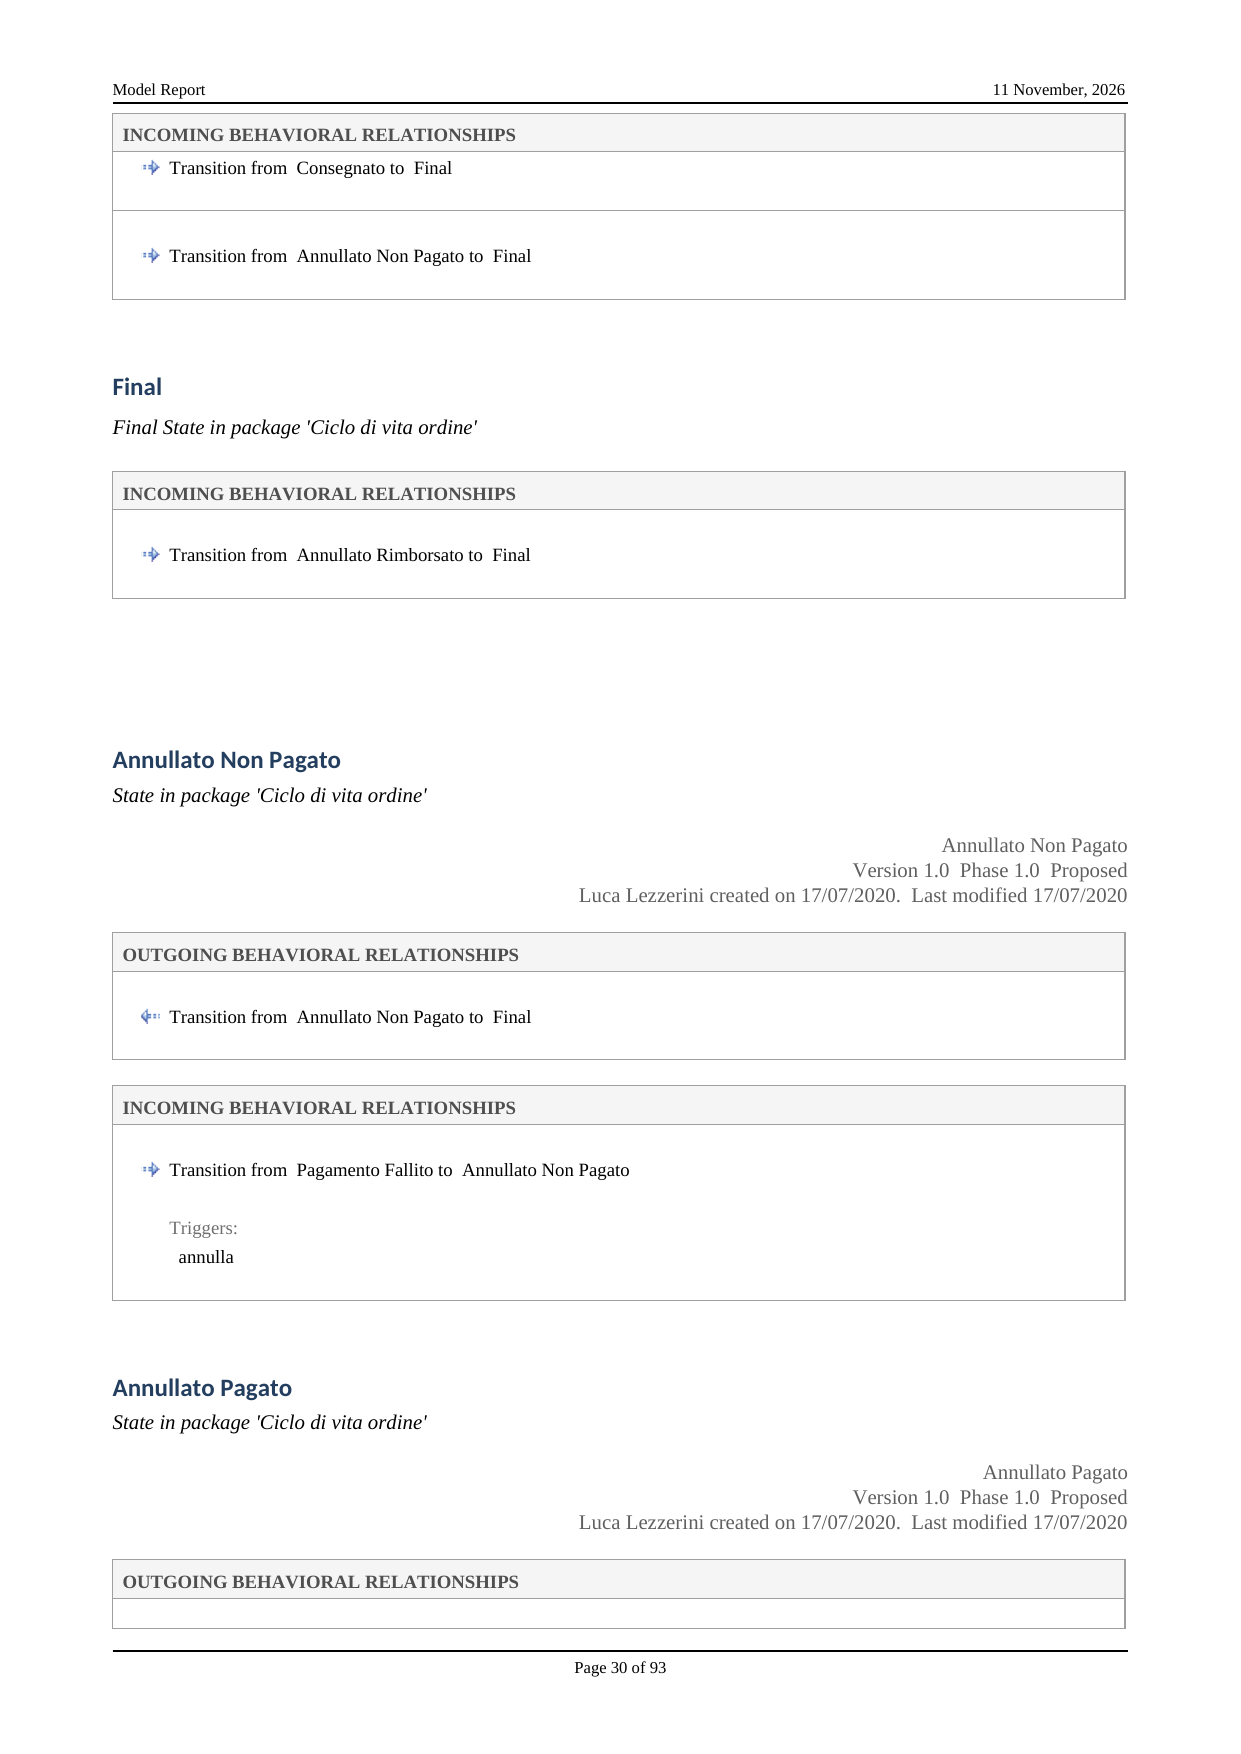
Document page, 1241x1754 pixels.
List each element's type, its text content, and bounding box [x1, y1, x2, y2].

picture [141, 1004, 160, 1024]
picture [141, 155, 160, 175]
table_header INCOMING BEHAVIORAL RELATIONSHIPS [113, 1086, 1124, 1124]
subtitle Annullato Pagato [112, 1376, 1128, 1401]
table_cell Transition from Consegnato to Final [113, 152, 1124, 210]
subtitle Final [112, 375, 1128, 400]
table_header INCOMING BEHAVIORAL RELATIONSHIPS [113, 114, 1124, 151]
table_cell Transition from Annullato Rimborsato to Final [113, 510, 1124, 598]
picture [141, 243, 160, 263]
table_cell Transition from Pagamento Fallito to Annullato Non Pagato Triggers: annulla [113, 1125, 1124, 1300]
table_header Transition from Annullato Non Pagato to Final [113, 211, 1124, 299]
table_header OUTGOING BEHAVIORAL RELATIONSHIPS [113, 1560, 1124, 1598]
text Version 1.0 Phase 1.0 Proposed [112, 857, 1128, 882]
table_cell Transition from Annullato Non Pagato to Final [113, 972, 1124, 1059]
text Luca Lezzerini created on 17/07/2020. Last modified 17/07/2020 [112, 1509, 1128, 1534]
text Annullato Non Pagato [112, 832, 1128, 857]
text State in package 'Ciclo di vita ordine' [112, 1409, 1128, 1434]
text State in package 'Ciclo di vita ordine' [112, 782, 1128, 807]
text Annullato Pagato [112, 1459, 1128, 1484]
subtitle Annullato Non Pagato [112, 749, 1128, 774]
table_header INCOMING BEHAVIORAL RELATIONSHIPS [113, 472, 1124, 509]
text Final State in package 'Ciclo di vita ordine' [112, 414, 1128, 439]
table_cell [113, 1599, 1124, 1628]
text Version 1.0 Phase 1.0 Proposed [112, 1484, 1128, 1509]
picture [141, 1157, 160, 1177]
picture [141, 542, 160, 562]
table_header OUTGOING BEHAVIORAL RELATIONSHIPS [113, 933, 1124, 971]
text Luca Lezzerini created on 17/07/2020. Last modified 17/07/2020 [112, 882, 1128, 907]
